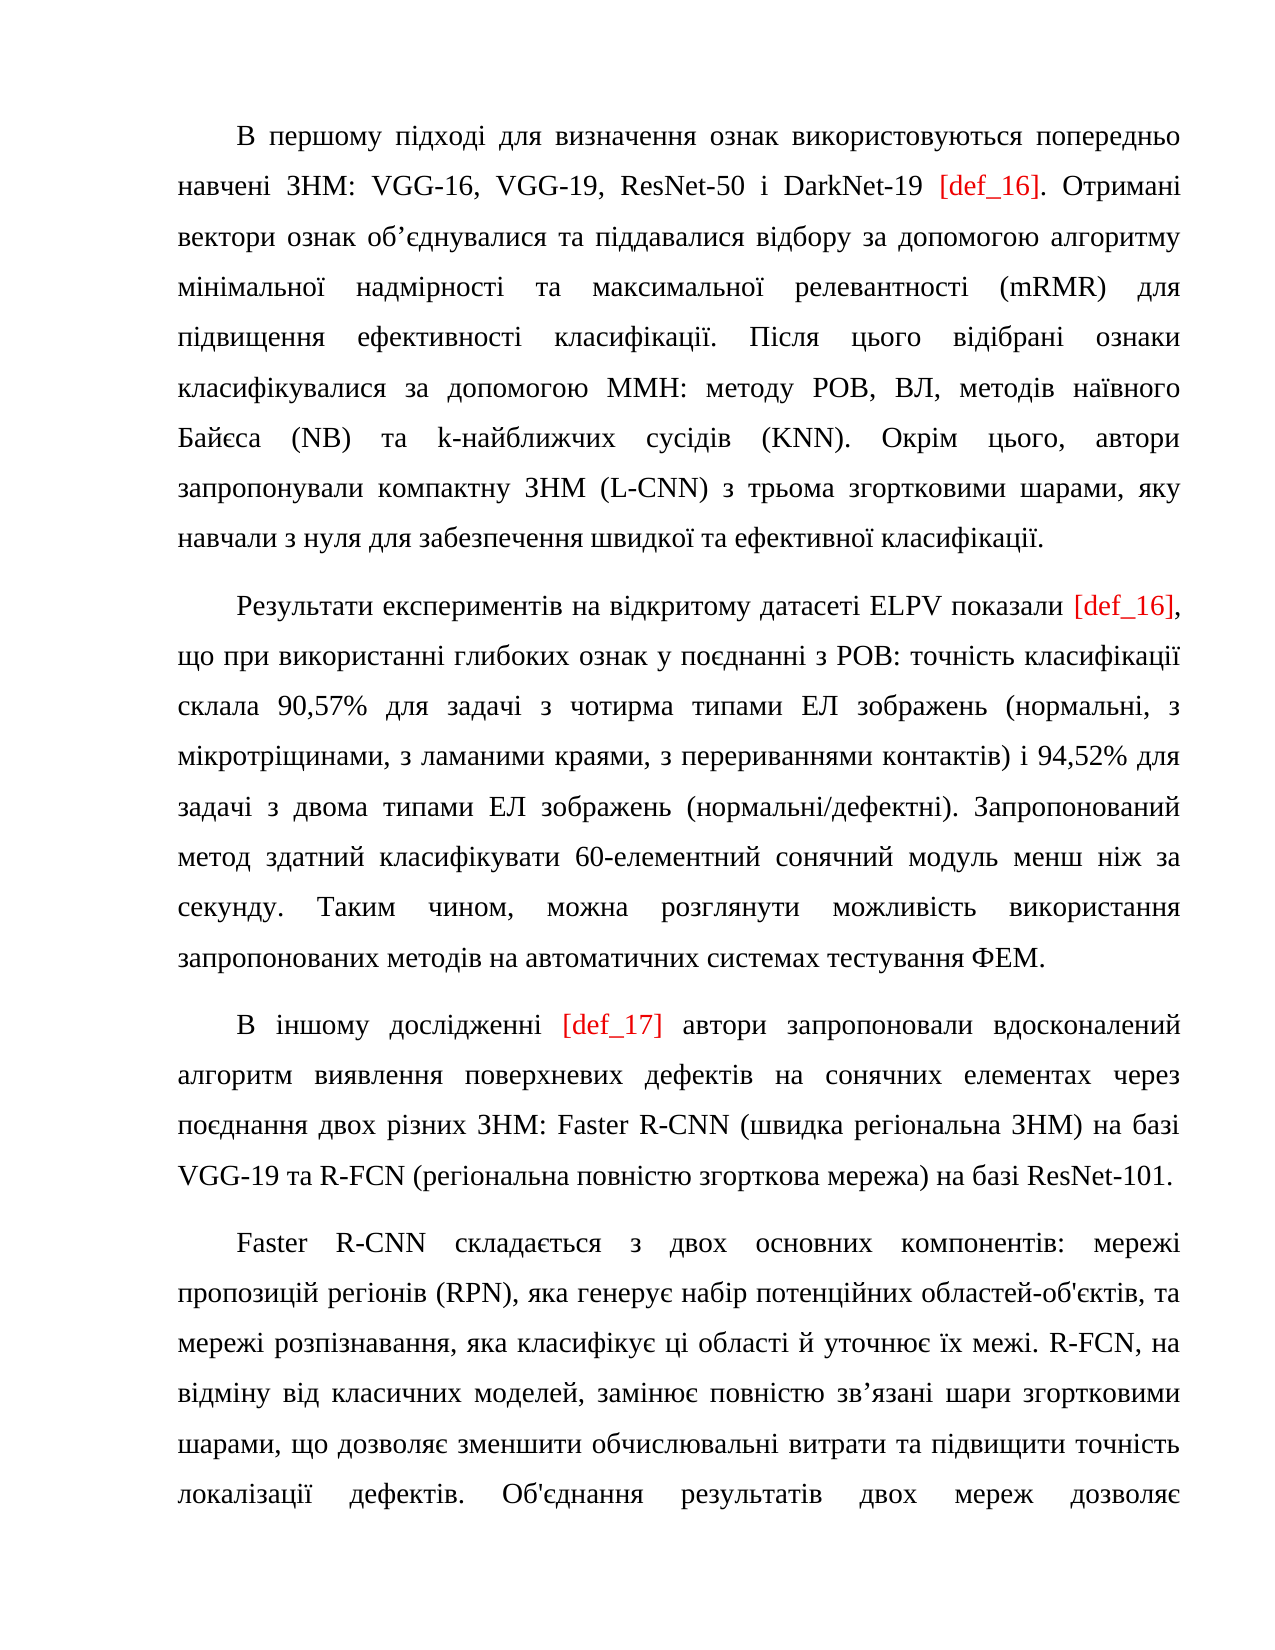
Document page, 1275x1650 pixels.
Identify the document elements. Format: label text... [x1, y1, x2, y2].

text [177, 1225, 1181, 1510]
text В іншому дослідженні [def_17] автори запропоновали вдосконалений алгоритм виявлення поверхневих дефектів на сонячних елементах через поєднання двох різних ЗНМ: Faster R-CNN (швидка регіональна ЗНМ) на базі VGG-19 та R-FCN (регіональна повністю згорткова мережа) на базі ResNet-101. [177, 1007, 1181, 1191]
text В першому підході для визначення ознак використовуються попередньо навчені ЗНМ: VGG-16, VGG-19, ResNet-50 і DarkNet-19 [def_16]. Отримані вектори ознак об’єднувалися та піддавалися відбору за допомогою алгоритму мінімальної надмірності та максимальної релевантності (mRMR) для підвищення ефективності класифікації. Після цього відібрані ознаки класифікувалися за допомогою ММН: методу РОВ, ВЛ, методів наївного Байєса (NB) та k-найближчих сусідів (KNN). Окрім цього, автори запропонували компактну ЗНМ (L-CNN) з трьома згортковими шарами, яку навчали з нуля для забезпечення швидкої та ефективної класифікації. [177, 118, 1181, 554]
text Результати експериментів на відкритому датасеті ELPV показали [def_16], що при використанні глибоких ознак у поєднанні з РОВ: точність класифікації склала 90,57% для задачі з чотирма типами ЕЛ зображень (нормальні, з мікротріщинами, з ламаними краями, з перериваннями контактів) і 94,52% для задачі з двома типами ЕЛ зображень (нормальні/дефектні). Запропонований метод здатний класифікувати 60-елементний сонячний модуль менш ніж за секунду. Таким чином, можна розглянути можливість використання запропонованих методів на автоматичних системах тестування ФЕМ. [177, 588, 1181, 973]
